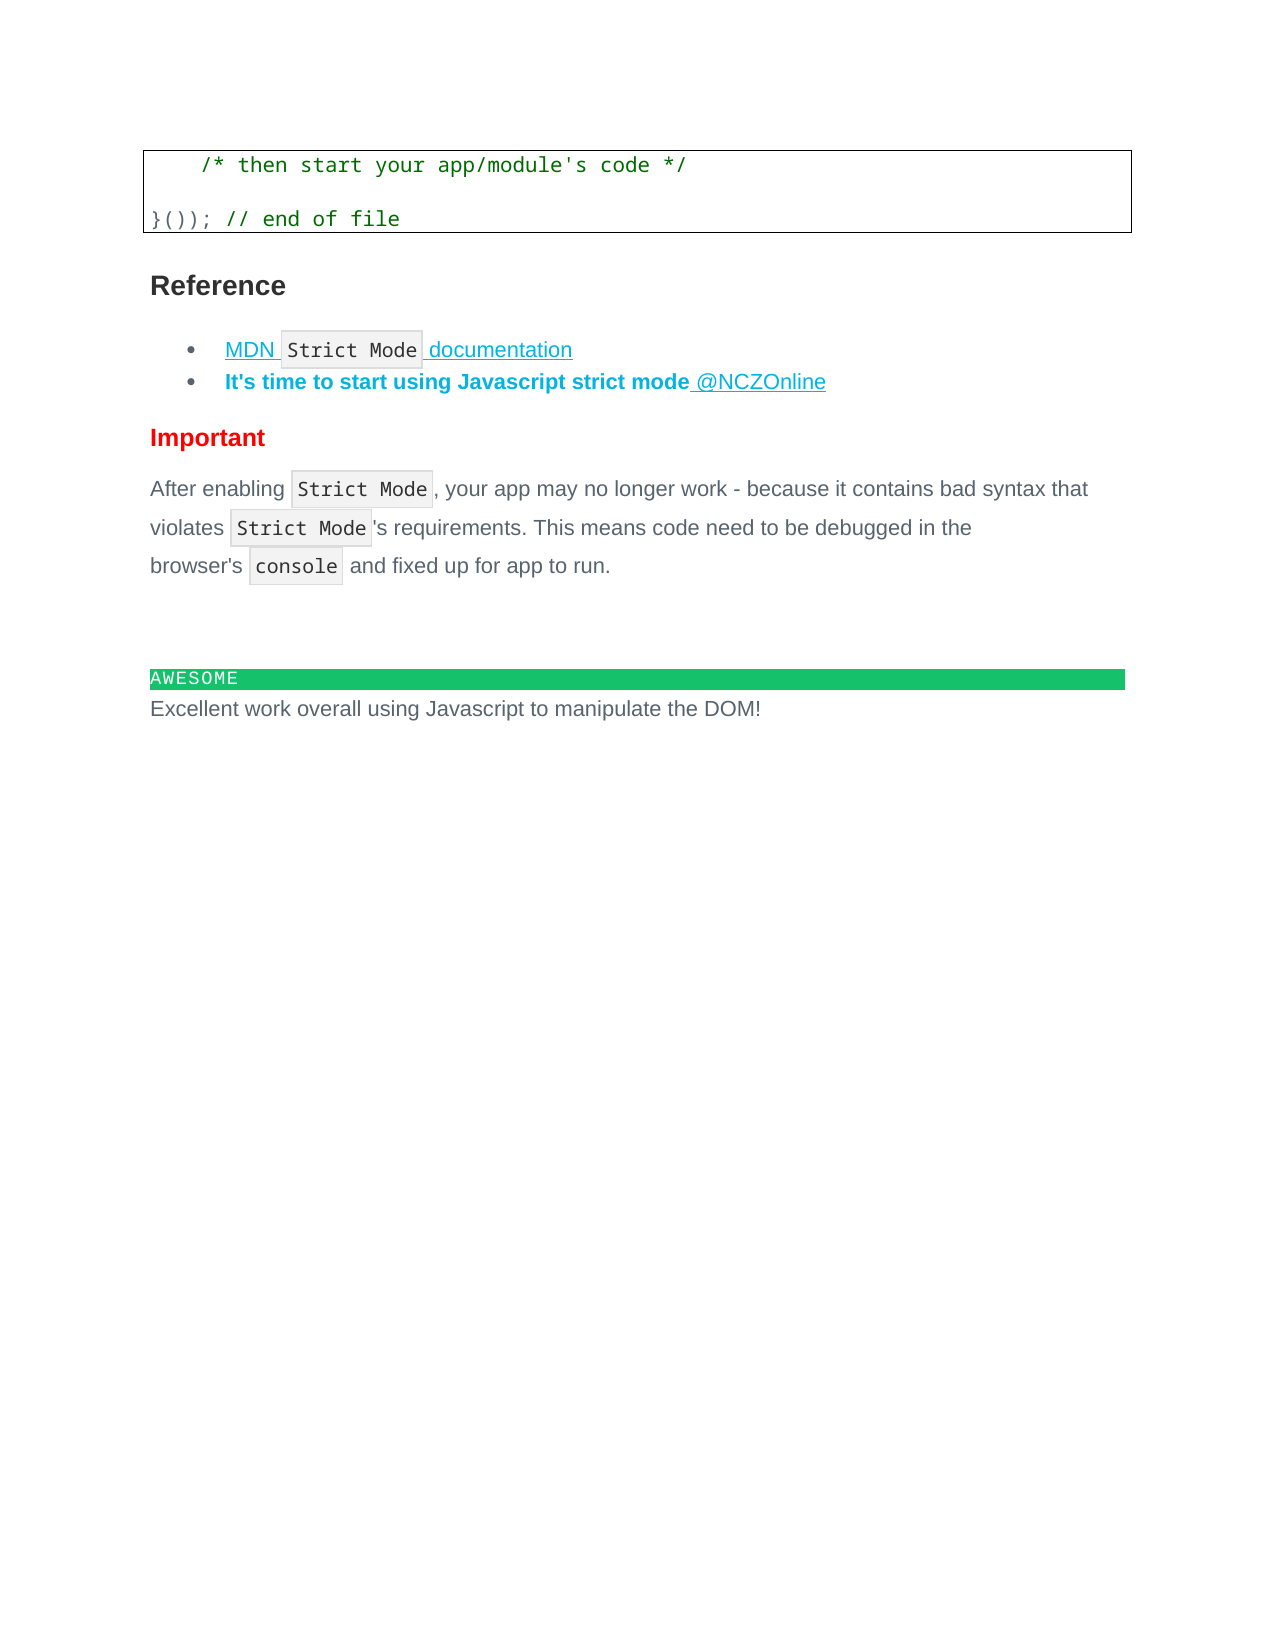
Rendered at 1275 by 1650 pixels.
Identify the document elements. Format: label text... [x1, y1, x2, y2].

text /* then start your app/module's code */ [144, 151, 1131, 179]
text Reference [150, 269, 1125, 301]
text Important [150, 423, 1125, 452]
text After enabling Strict Mode, your app may no longer work - because it contains bad syntax that violates Strict Mode's requirements. This means code need to be debugged in the browser's console and fixed up for app to run. [150, 470, 291, 585]
list MDN Strict Mode documentation [423, 330, 1125, 369]
list It's time to start using Javascript strict mode @NCZOnline [187, 369, 1125, 394]
text Excellent work overall using Javascript to manipulate the DOM! [150, 690, 1125, 721]
text }()); // end of file [144, 203, 1131, 232]
text AWESOME [150, 669, 1125, 690]
list MDN Strict Mode documentation [187, 330, 281, 369]
text After enabling Strict Mode, your app may no longer work - because it contains bad syntax that violates Strict Mode's requirements. This means code need to be debugged in the browser's console and fixed up for app to run. [343, 470, 1125, 585]
